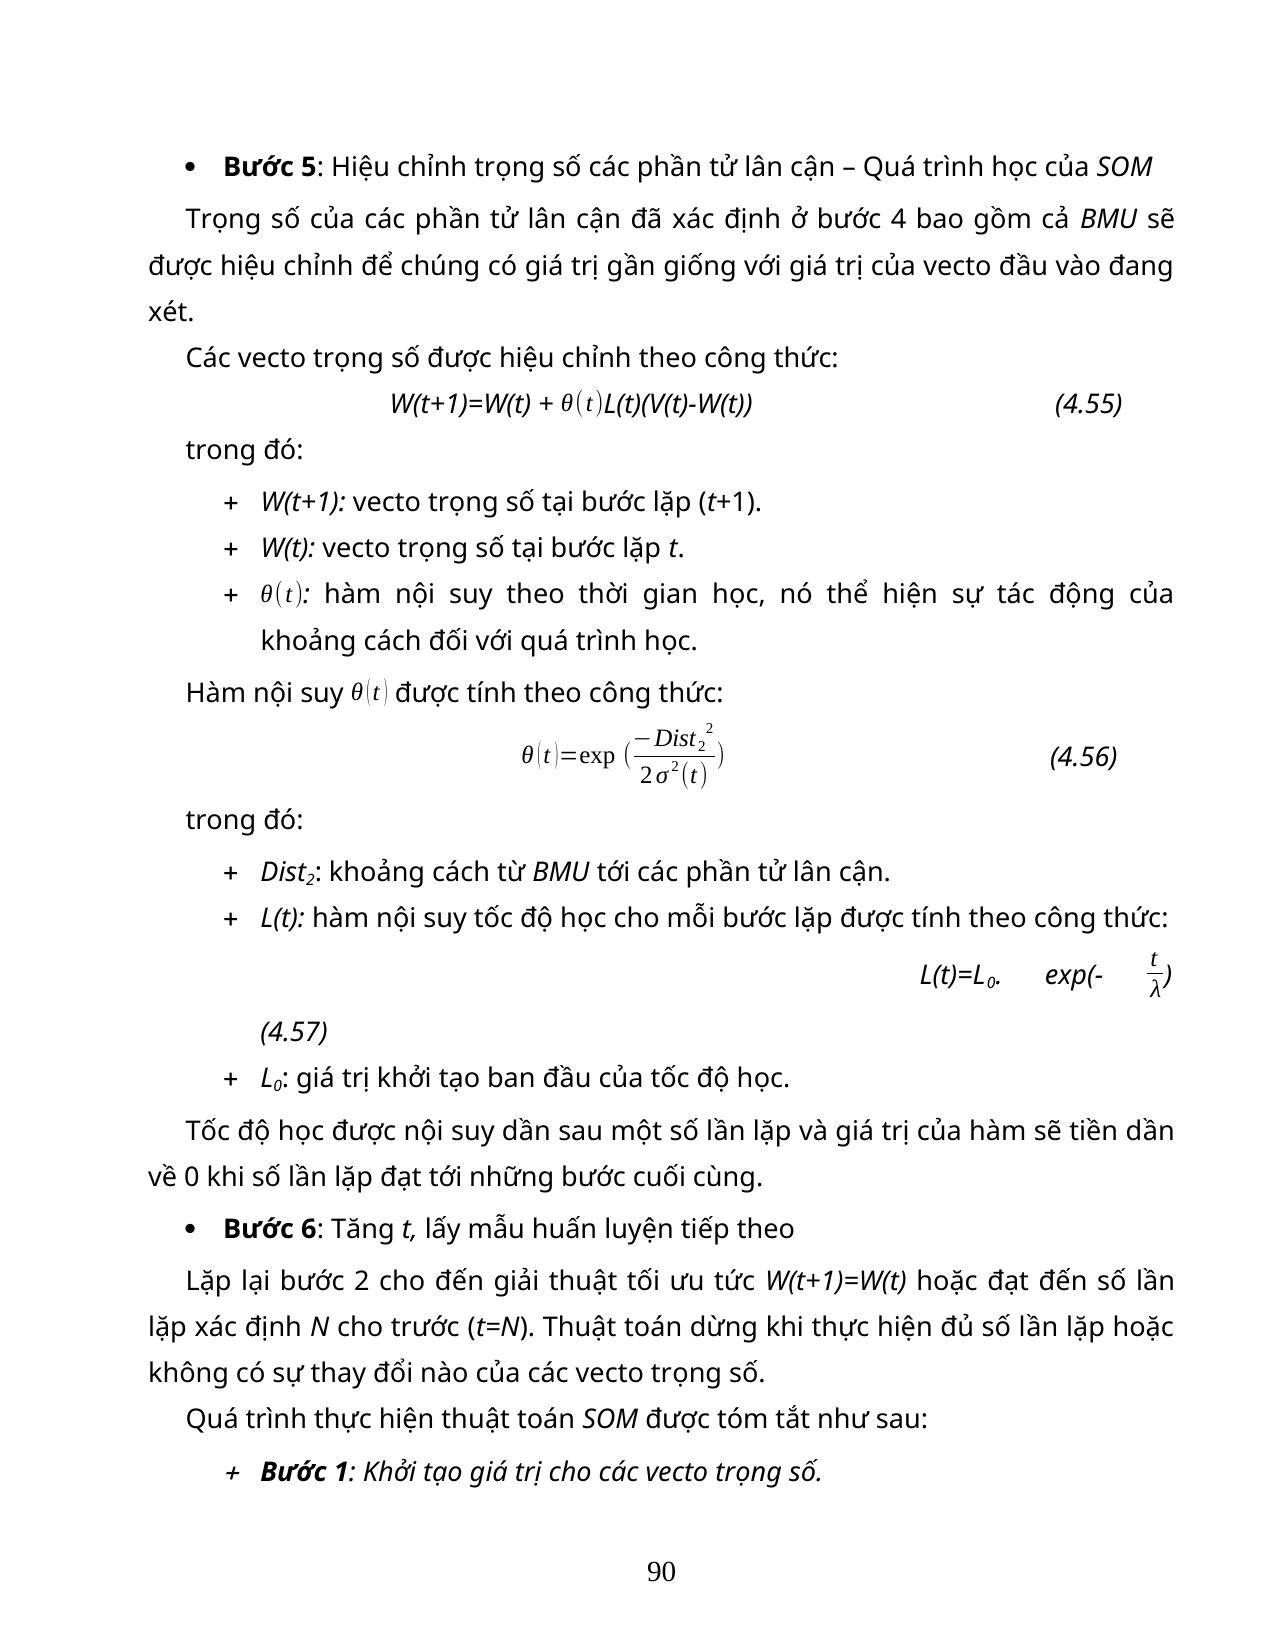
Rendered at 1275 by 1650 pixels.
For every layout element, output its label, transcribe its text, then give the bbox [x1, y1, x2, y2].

list W(t+1): vecto trọng số tại bước lặp (t+1). [223, 482, 1175, 519]
text Trọng số của các phần tử lân cận đã xác định ở bước 4 bao gồm cả BMU sẽ được hiệu chỉnh để chúng có giá trị gần giống với giá trị của vecto đầu vào đang xét. [148, 200, 1175, 329]
list Bước 6: Tăng t, lấy mẫu huấn luyện tiếp theo [185, 1209, 1175, 1246]
text Quá trình thực hiện thuật toán SOM được tóm tắt như sau: [148, 1400, 1175, 1437]
list Bước 5: Hiệu chỉnh trọng số các phần tử lân cận – Quá trình học của SOM [185, 148, 1175, 184]
text trong đó: [148, 800, 1175, 837]
text Các vecto trọng số được hiệu chỉnh theo công thức: [148, 338, 1175, 375]
list L(t): hàm nội suy tốc độ học cho mỗi bước lặp được tính theo công thức: [223, 899, 1175, 936]
text Lặp lại bước 2 cho đến giải thuật tối ưu tức W(t+1)=W(t) hoặc đạt đến số lần lặp xác định N cho trước (t=N). Thuật toán dừng khi thực hiện đủ số lần lặp hoặc không có sự thay đổi nào của các vecto trọng số. [148, 1262, 1175, 1391]
list L0: giá trị khởi tạo ban đầu của tốc độ học. [223, 1059, 1175, 1096]
list W(t): vecto trọng số tại bước lặp t. [223, 528, 1175, 565]
list L(t)=L0. exp(- ) (4.57) [260, 945, 1175, 1050]
text trong đó: [148, 430, 1175, 467]
text Hàm nội suy được tính theo công thức: [148, 674, 1175, 711]
text Tốc độ học được nội suy dần sau một số lần lặp và giá trị của hàm sẽ tiền dần về 0 khi số lần lặp đạt tới những bước cuối cùng. [148, 1111, 1175, 1194]
text W(t+1)=W(t) + L(t)(V(t)-W(t)) (4.55) [148, 384, 1175, 421]
text (4.56) [148, 720, 1175, 791]
list Dist2: khoảng cách từ BMU tới các phần tử lân cận. [223, 853, 1175, 889]
list Bước 1: Khởi tạo giá trị cho các vecto trọng số. [223, 1452, 1175, 1489]
list : hàm nội suy theo thời gian học, nó thể hiện sự tác động của khoảng cách đối với quá trình học. [223, 574, 1175, 658]
